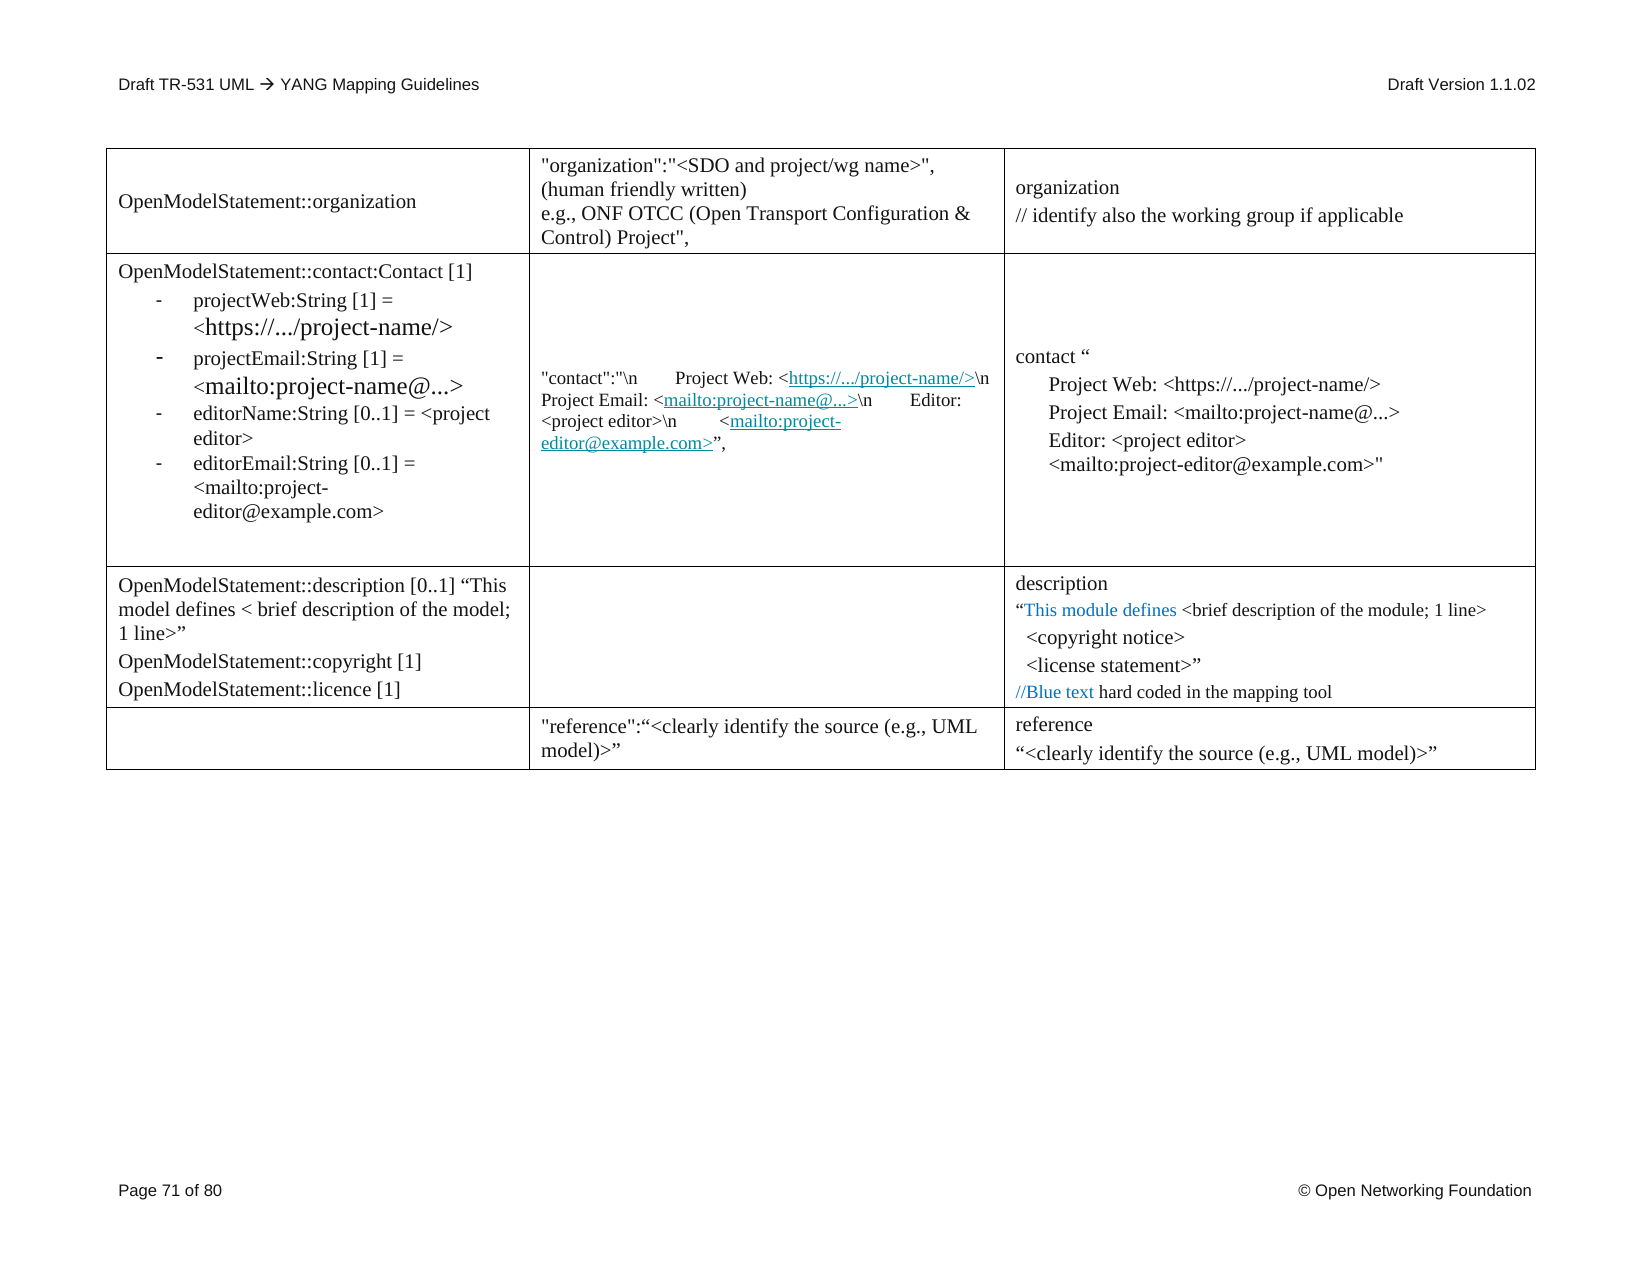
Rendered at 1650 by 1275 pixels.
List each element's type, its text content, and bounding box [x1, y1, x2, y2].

table_cell "organization":"<SDO and project/wg name>",(human friendly written) e.g., ONF OTCC (Open Transport Configuration & Control) Project", [530, 149, 1004, 253]
table_cell [107, 708, 529, 769]
table_cell "reference":“<clearly identify the source (e.g., UML model)>” [530, 708, 1004, 769]
table_cell "contact":"\n Project Web: <https://.../project-name/>\n Project Email: <mailto:project-name@...>\n Editor: <project editor>\n <mailto:project-editor@example.com>”, [530, 254, 1004, 566]
table_cell OpenModelStatement::description [0..1] “This model defines < brief description of the model; 1 line>” OpenModelStatement::copyright [1] OpenModelStatement::licence [1] [107, 567, 529, 707]
table_cell organization // identify also the working group if applicable [1005, 149, 1535, 253]
table_cell [530, 567, 1004, 707]
table_cell OpenModelStatement::organization [107, 149, 529, 253]
table_cell contact “ Project Web: <https://.../project-name/> Project Email: <mailto:project-name@...> Editor: <project editor> <mailto:project-editor@example.com>" [1005, 254, 1535, 566]
table_cell OpenModelStatement::contact:Contact [1] projectWeb:String [1] = <https://.../project-name/> projectEmail:String [1] = <mailto:project-name@...> editorName:String [0..1] = <project editor> editorEmail:String [0..1] = <mailto:project-editor@example.com> [107, 254, 529, 566]
table_cell reference “<clearly identify the source (e.g., UML model)>” [1005, 708, 1535, 769]
table_cell description “This module defines <brief description of the module; 1 line> <copyright notice> <license statement>” //Blue text hard coded in the mapping tool [1005, 567, 1535, 707]
